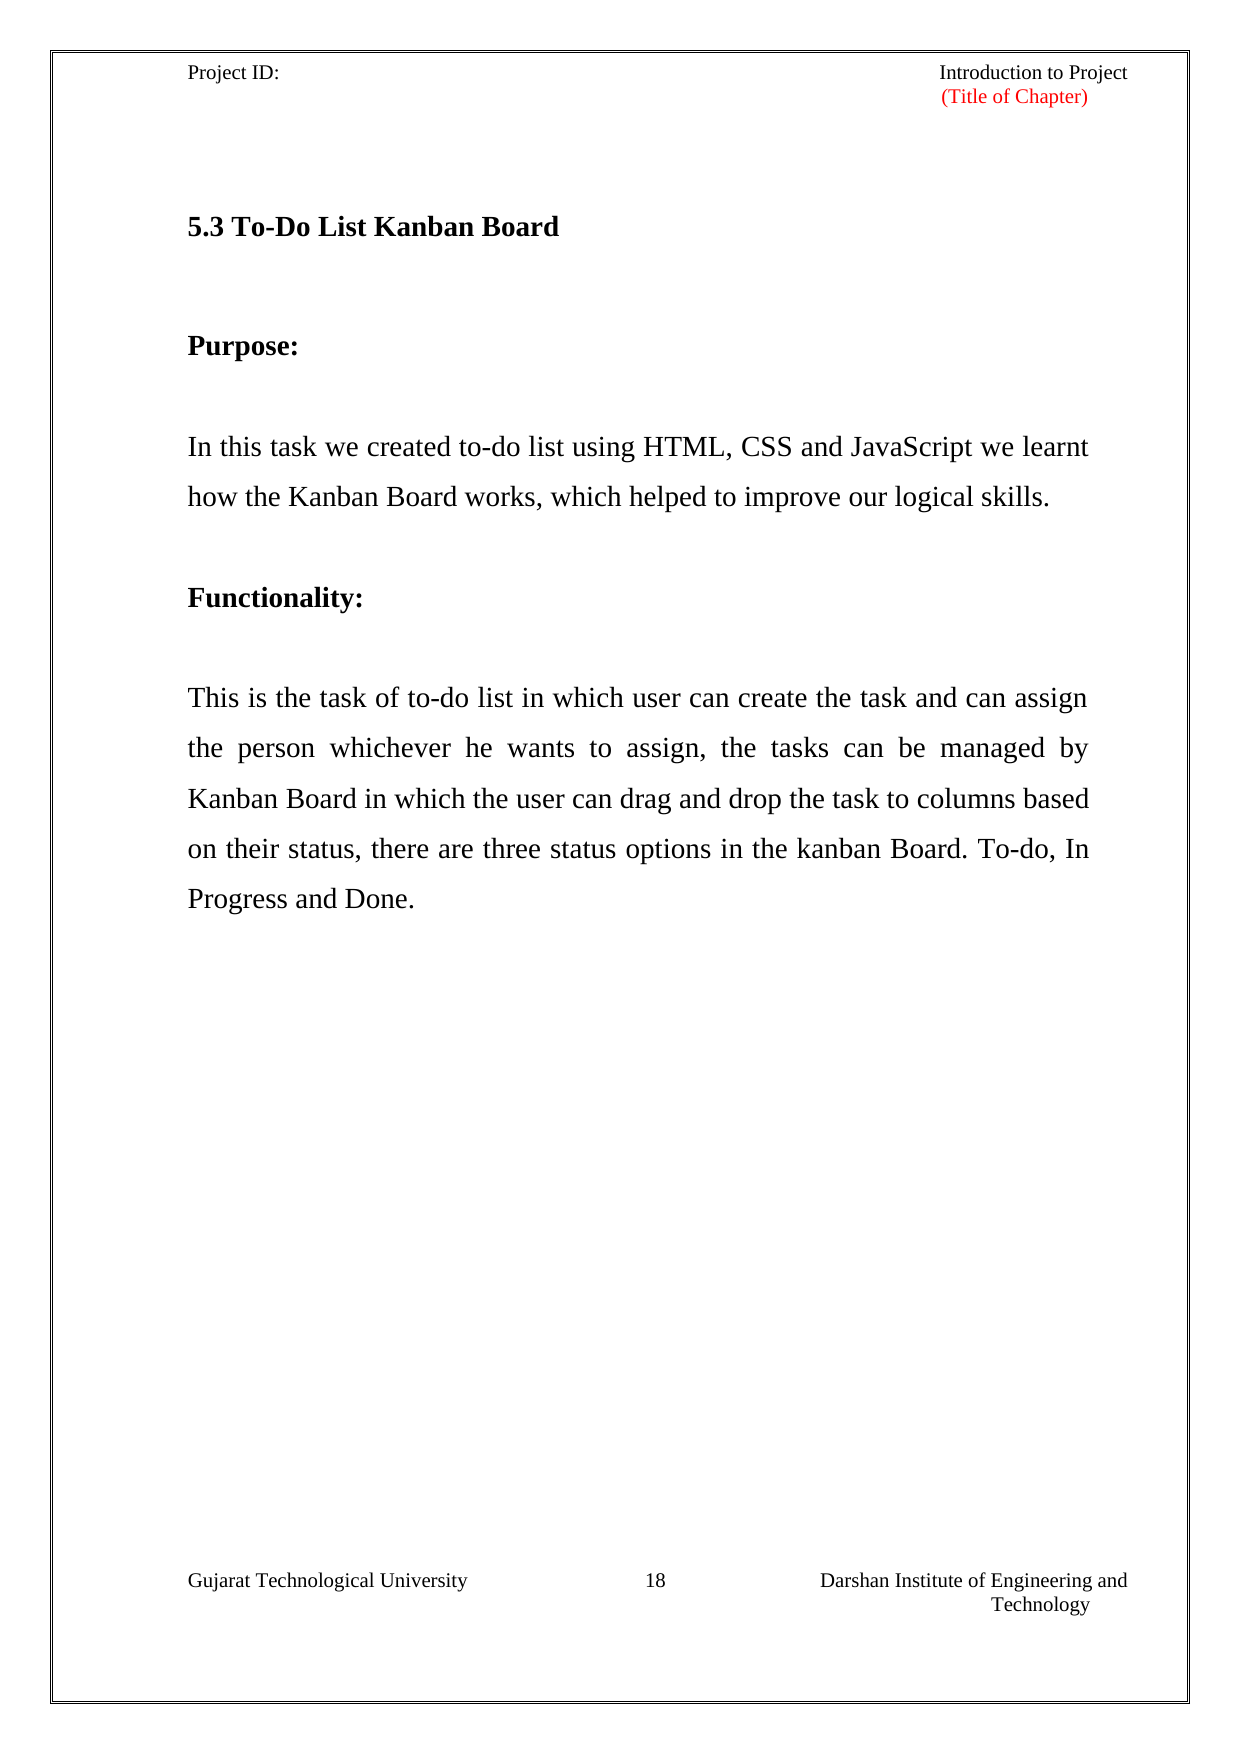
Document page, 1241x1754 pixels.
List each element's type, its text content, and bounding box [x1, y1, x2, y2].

text Purpose: [187, 328, 1090, 362]
text This is the task of to-do list in which user can create the task and can assign the person whichever he wants to assign, the tasks can be managed by Kanban Board in which the user can drag and drop the task to columns based on their status, there are three status options in the kanban Board. To-do, In Progress and Done. [187, 680, 1090, 915]
text In this task we created to-do list using HTML, CSS and JavaScript we learnt how the Kanban Board works, which helped to improve our logical skills. [187, 429, 1090, 513]
text 5.3 To-Do List Kanban Board [187, 209, 1090, 243]
text Functionality: [187, 580, 1090, 613]
